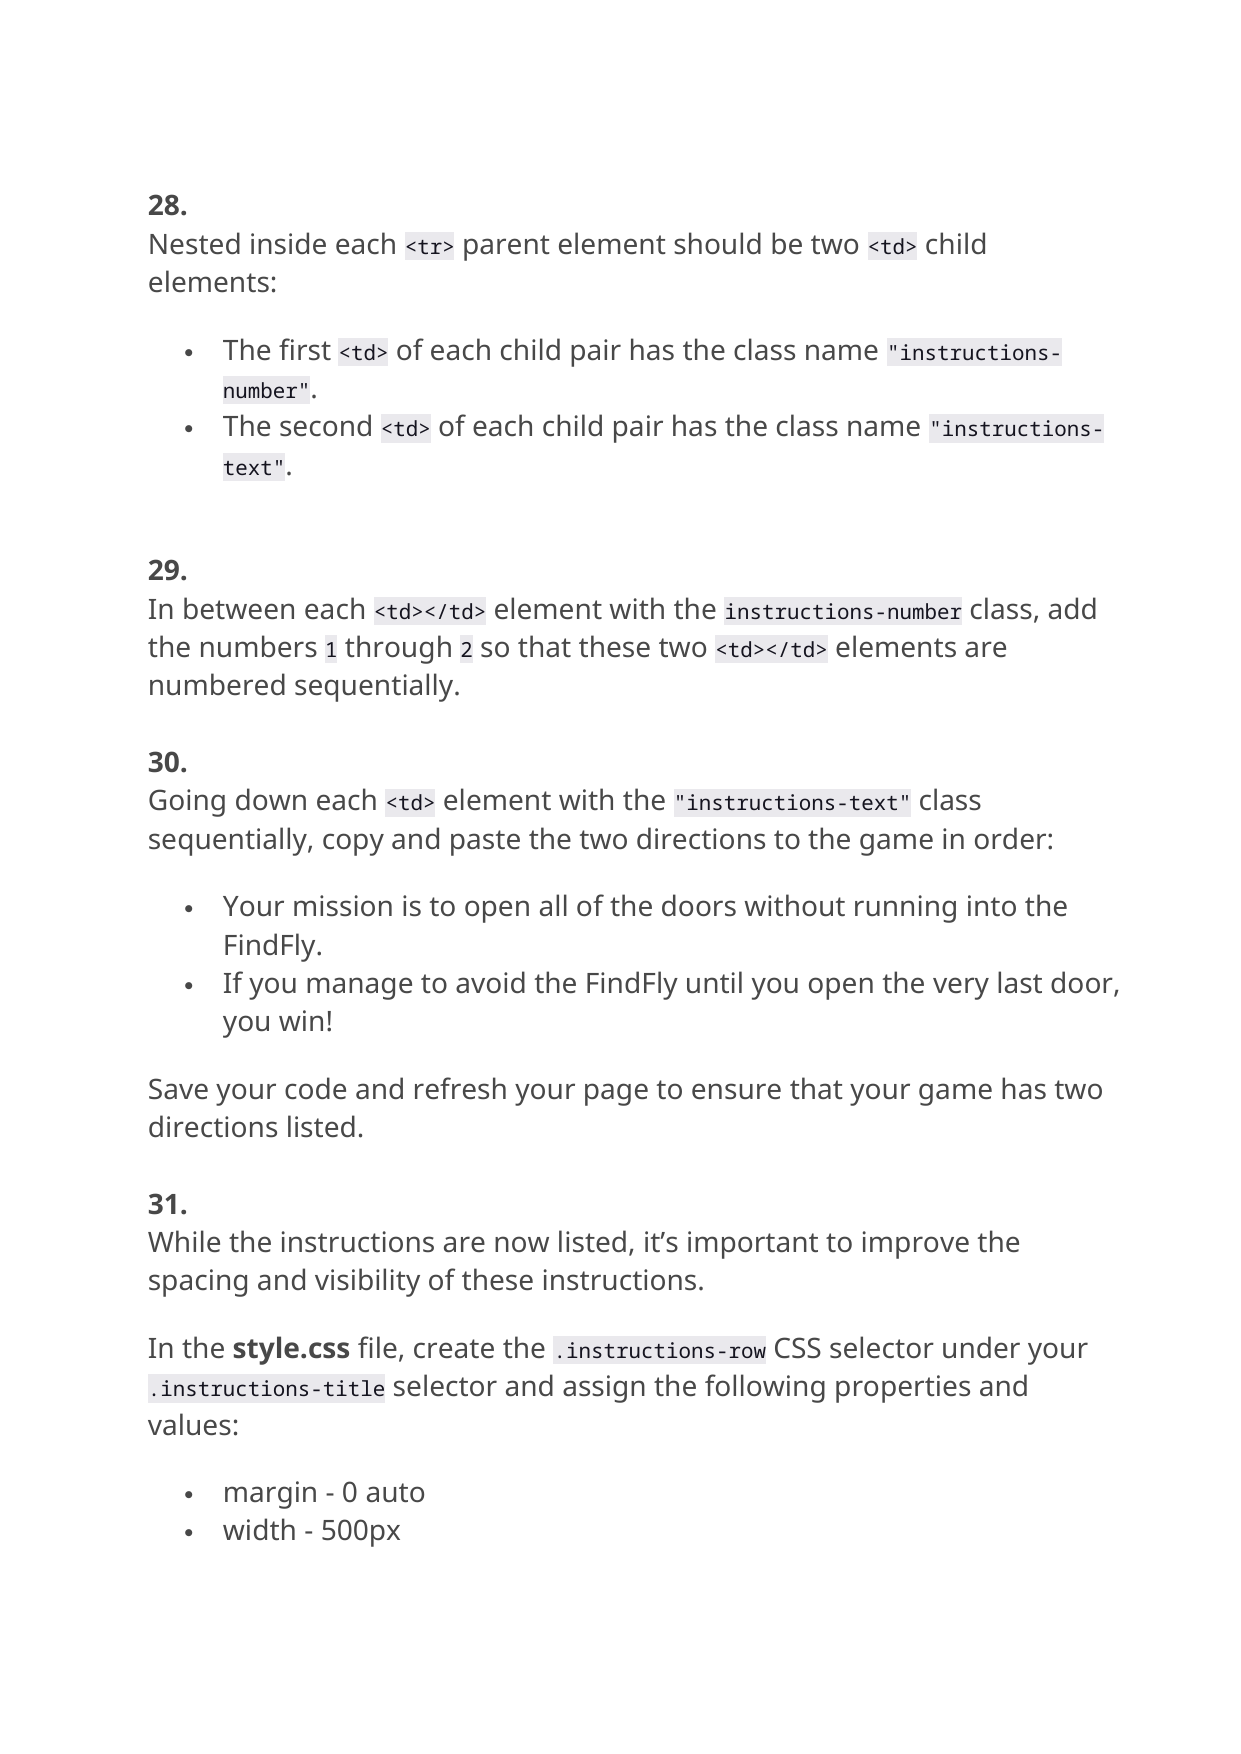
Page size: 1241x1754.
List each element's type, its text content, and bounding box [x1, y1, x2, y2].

list Your mission is to open all of the doors without running into the FindFly. [185, 886, 1122, 963]
text Going down each <td> element with the "instructions-text" class sequentially, copy and paste the two directions to the game in order: [148, 781, 1122, 857]
text 31. [148, 1184, 1122, 1222]
text Save your code and refresh your page to ensure that your game has two directions listed. [148, 1069, 1122, 1146]
list The second <td> of each child pair has the class name "instructions-text". [185, 406, 1122, 483]
text In between each <td></td> element with the instructions-number class, add the numbers 1 through 2 so that these two <td></td> elements are numbered sequentially. [148, 589, 1122, 704]
list If you manage to avoid the FindFly until you open the very last door, you win! [185, 963, 1122, 1040]
list margin - 0 auto [185, 1472, 1122, 1511]
list width - 500px [185, 1511, 1122, 1549]
text Nested inside each <tr> parent element should be two <td> child elements: [148, 224, 1122, 301]
text 29. [148, 551, 1122, 589]
text 28. [148, 186, 1122, 224]
text While the instructions are now listed, it’s important to improve the spacing and visibility of these instructions. [148, 1222, 1122, 1299]
list The first <td> of each child pair has the class name "instructions-number". [185, 330, 1122, 406]
text In the style.css file, create the .instructions-row CSS selector under your .instructions-title selector and assign the following properties and values: [148, 1328, 1122, 1443]
text 30. [148, 742, 1122, 781]
